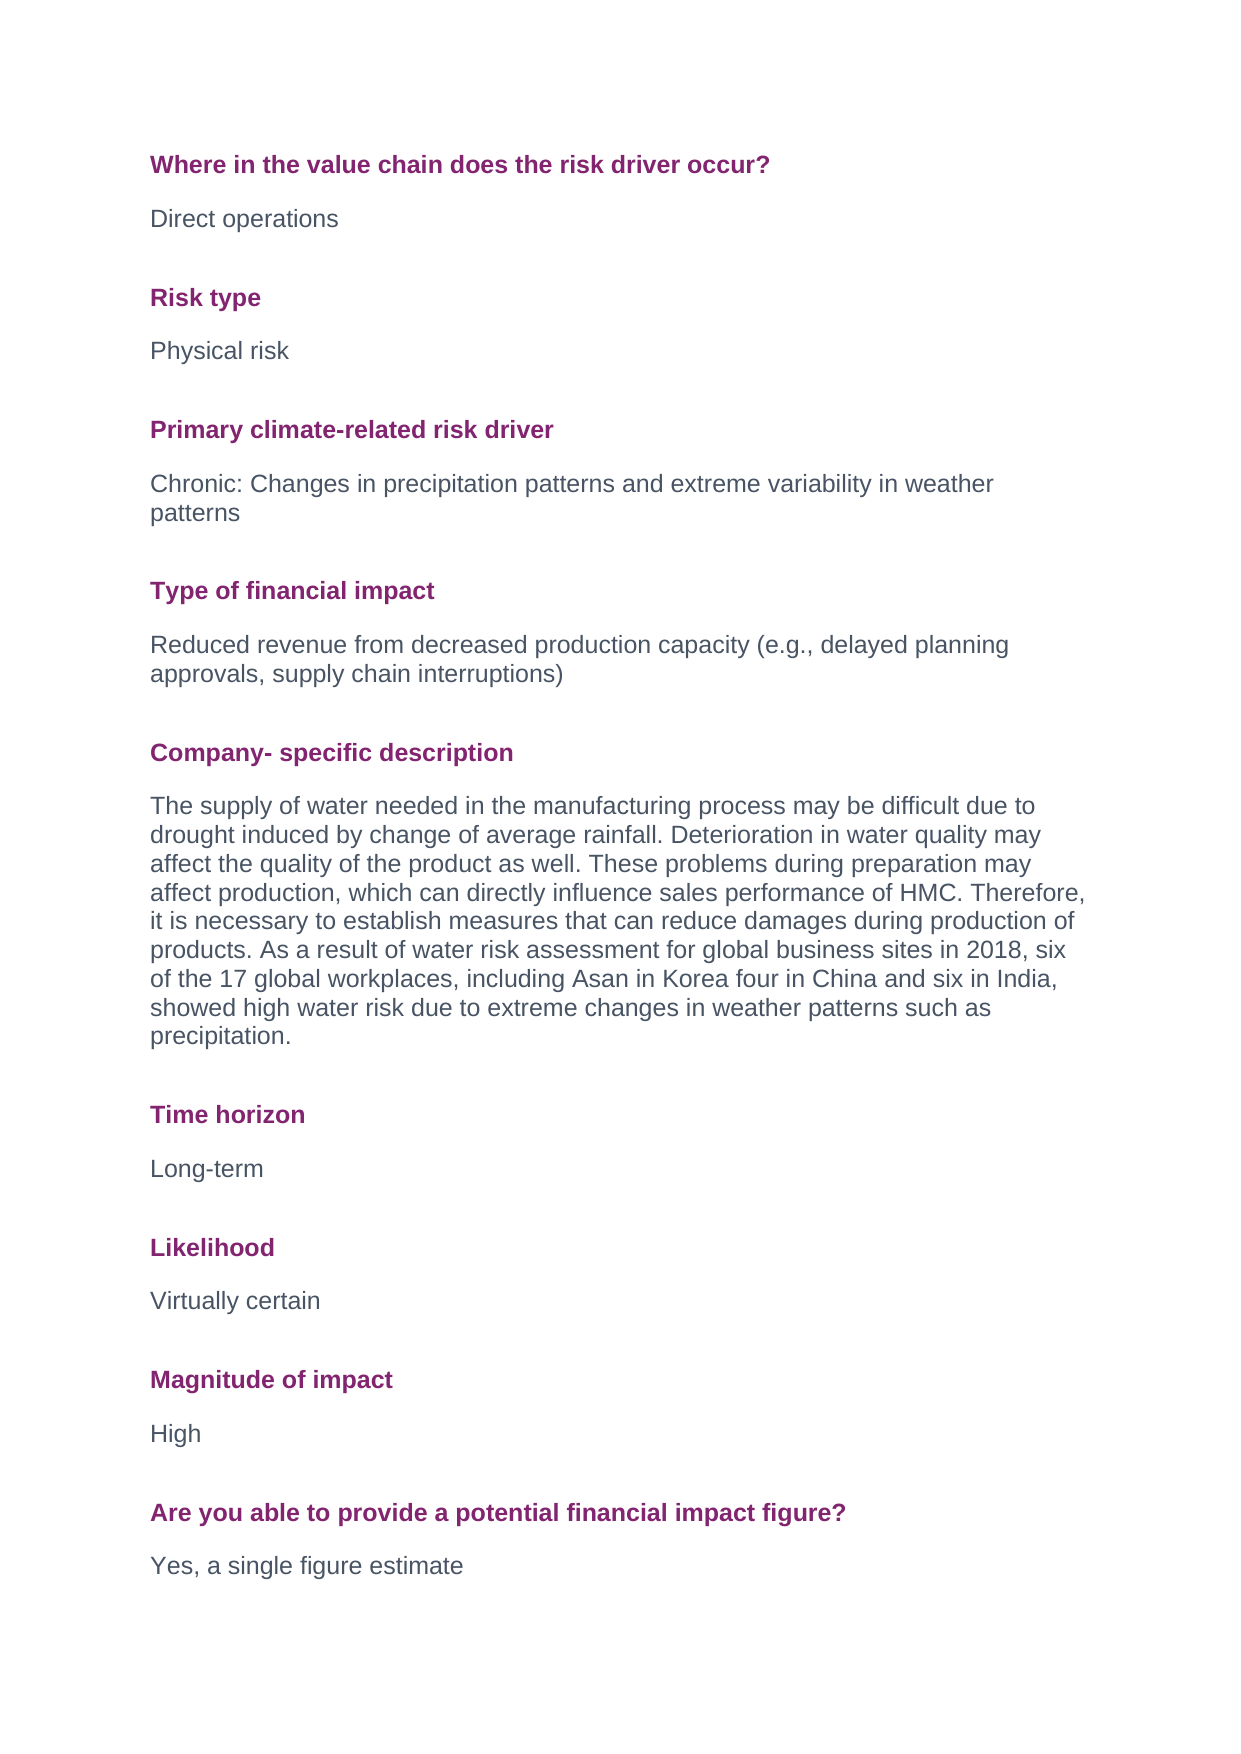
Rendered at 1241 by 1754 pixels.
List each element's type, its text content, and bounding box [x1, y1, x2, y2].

subtitle Magnitude of impact [150, 1365, 1090, 1394]
text Virtually certain [150, 1286, 1090, 1315]
text Direct operations [150, 204, 1090, 232]
text High [150, 1419, 1090, 1447]
text Physical risk [150, 336, 1090, 365]
subtitle Where in the value chain does the risk driver occur? [150, 150, 1090, 179]
text Reduced revenue from decreased production capacity (e.g., delayed planning approvals, supply chain interruptions) [150, 630, 1090, 687]
subtitle Are you able to provide a potential financial impact figure? [150, 1497, 1090, 1526]
text Long-term [150, 1154, 1090, 1182]
subtitle Primary climate-related risk driver [150, 415, 1090, 444]
subtitle Likelihood [150, 1232, 1090, 1261]
text Yes, a single figure estimate [150, 1551, 1090, 1580]
text Chronic: Changes in precipitation patterns and extreme variability in weather patterns [150, 469, 1090, 526]
subtitle Company- specific description [150, 737, 1090, 766]
subtitle Risk type [150, 282, 1090, 311]
subtitle Type of financial impact [150, 576, 1090, 605]
text The supply of water needed in the manufacturing process may be difficult due to drought induced by change of average rainfall. Deterioration in water quality may affect the quality of the product as well. These problems during preparation may affect production, which can directly influence sales performance of HMC. Therefore, it is necessary to establish measures that can reduce damages during production of products. As a result of water risk assessment for global business sites in 2018, six of the 17 global workplaces, including Asan in Korea four in China and six in India, showed high water risk due to extreme changes in weather patterns such as precipitation. [150, 791, 1090, 1050]
subtitle Time horizon [150, 1100, 1090, 1129]
